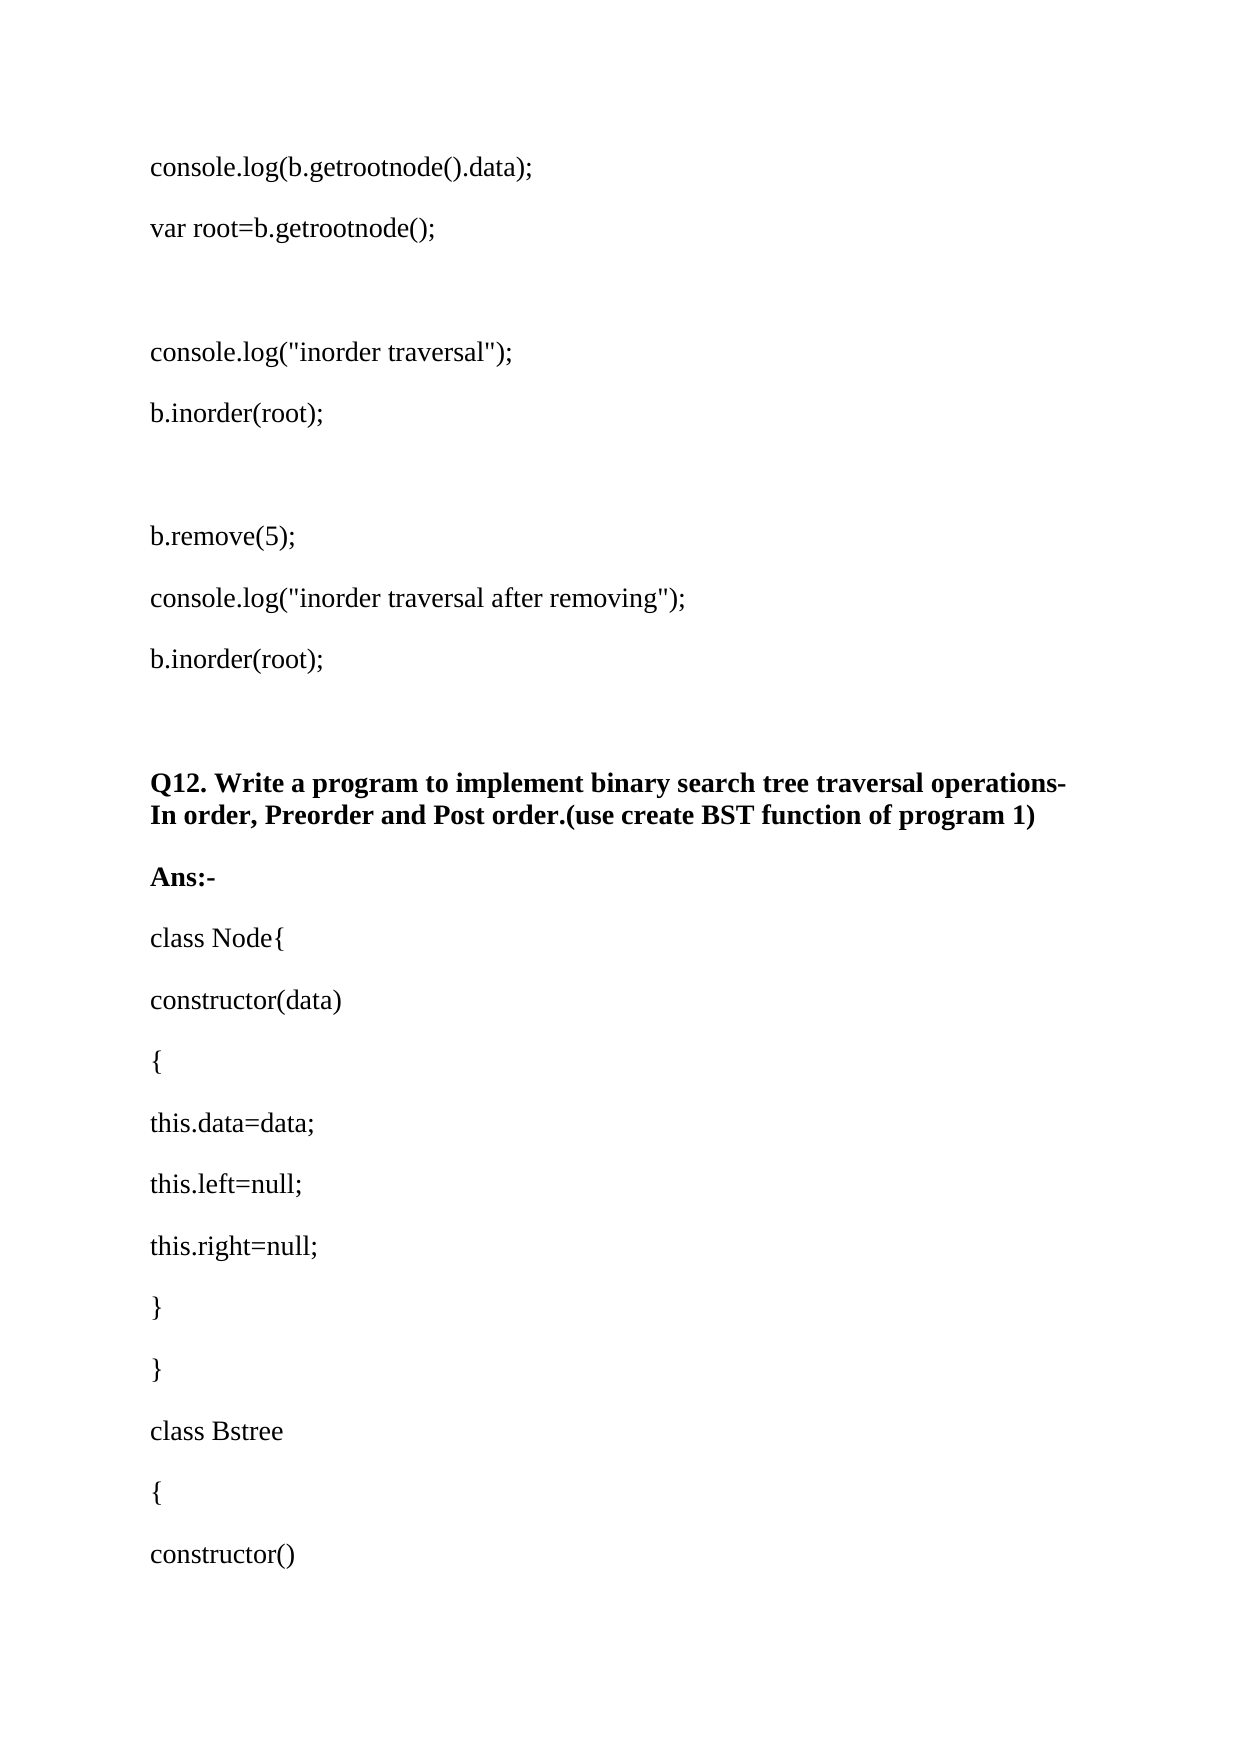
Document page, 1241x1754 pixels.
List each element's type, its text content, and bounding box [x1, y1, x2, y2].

text this.right=null; [150, 1229, 1090, 1261]
text class Bstree [150, 1414, 1090, 1446]
text console.log(b.getrootnode().data); [150, 150, 1090, 182]
text } [150, 1352, 1090, 1384]
text { [150, 1044, 1090, 1077]
text constructor(data) [150, 983, 1090, 1015]
text b.remove(5); [150, 519, 1090, 552]
text Ans:- [150, 859, 1090, 892]
text b.inorder(root); [150, 642, 1090, 675]
text b.inorder(root); [150, 396, 1090, 429]
text } [150, 1291, 1090, 1323]
text class Node{ [150, 921, 1090, 953]
text var root=b.getrootnode(); [150, 212, 1090, 244]
text this.left=null; [150, 1167, 1090, 1200]
text console.log("inorder traversal after removing"); [150, 581, 1090, 613]
text console.log("inorder traversal"); [150, 335, 1090, 367]
text Q12. Write a program to implement binary search tree traversal operations- In order, Preorder and Post order.(use create BST function of program 1) [150, 766, 1090, 830]
text this.data=data; [150, 1106, 1090, 1138]
text constructor() [150, 1537, 1090, 1569]
text { [150, 1475, 1090, 1508]
